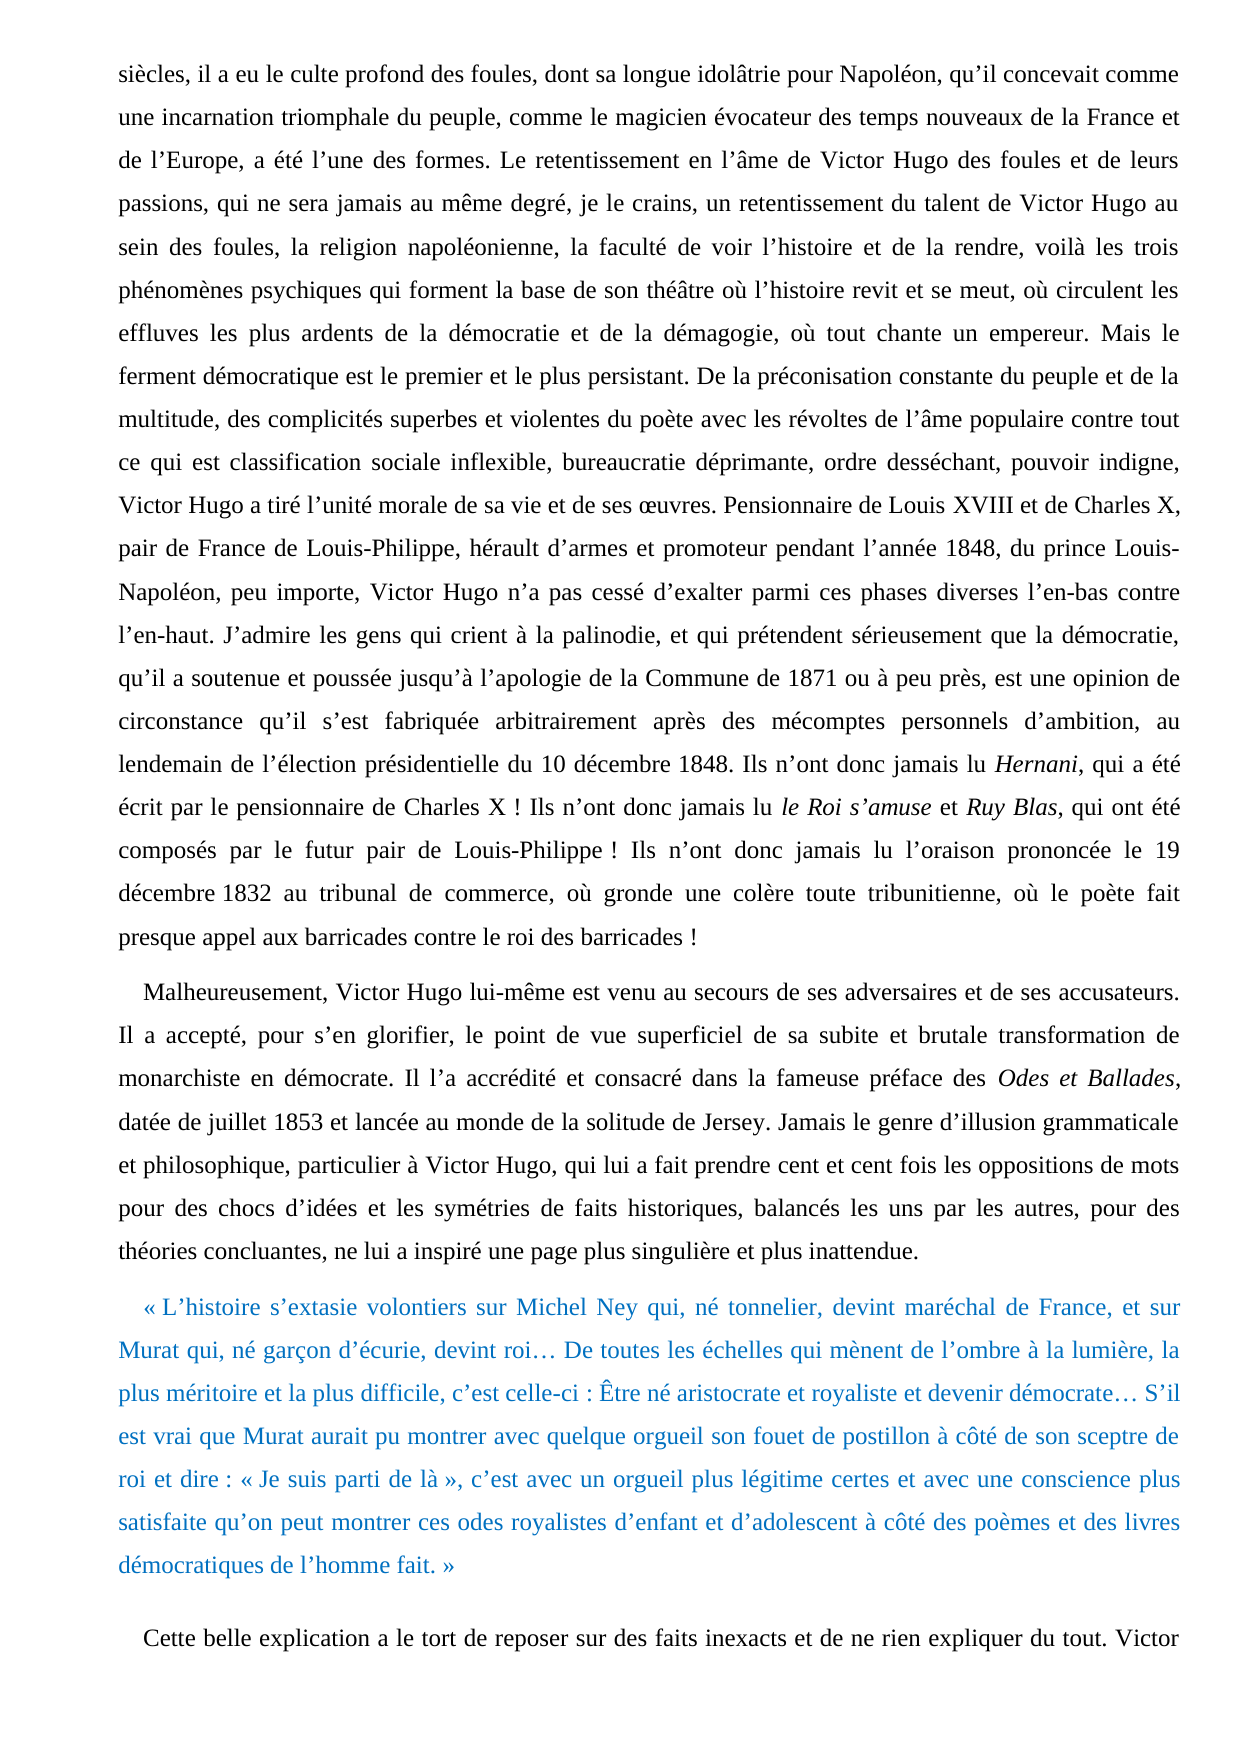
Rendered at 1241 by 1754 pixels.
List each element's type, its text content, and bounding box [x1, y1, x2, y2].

text Malheureusement, Victor Hugo lui-même est venu au secours de ses adversaires et de ses accusateurs. Il a accepté, pour s’en glorifier, le point de vue superficiel de sa subite et brutale transformation de monarchiste en démocrate. Il l’a accrédité et consacré dans la fameuse préface des Odes et Ballades, datée de juillet 1853 et lancée au monde de la solitude de Jersey. Jamais le genre d’illusion grammaticale et philosophique, particulier à Victor Hugo, qui lui a fait prendre cent et cent fois les oppositions de mots pour des chocs d’idées et les symétries de faits historiques, balancés les uns par les autres, pour des théories concluantes, ne lui a inspiré une page plus singulière et plus inattendue. [118, 977, 1181, 1265]
text « L’histoire s’extasie volontiers sur Michel Ney qui, né tonnelier, devint maréchal de France, et sur Murat qui, né garçon d’écurie, devint roi… De toutes les échelles qui mènent de l’ombre à la lumière, la plus méritoire et la plus difficile, c’est celle-ci : Être né aristocrate et royaliste et devenir démocrate… S’il est vrai que Murat aurait pu montrer avec quelque orgueil son fouet de postillon à côté de son sceptre de roi et dire : « Je suis parti de là », c’est avec un orgueil plus légitime certes et avec une conscience plus satisfaite qu’on peut montrer ces odes royalistes d’enfant et d’adolescent à côté des poèmes et des livres démocratiques de l’homme fait. » [118, 1292, 1181, 1579]
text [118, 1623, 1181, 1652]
